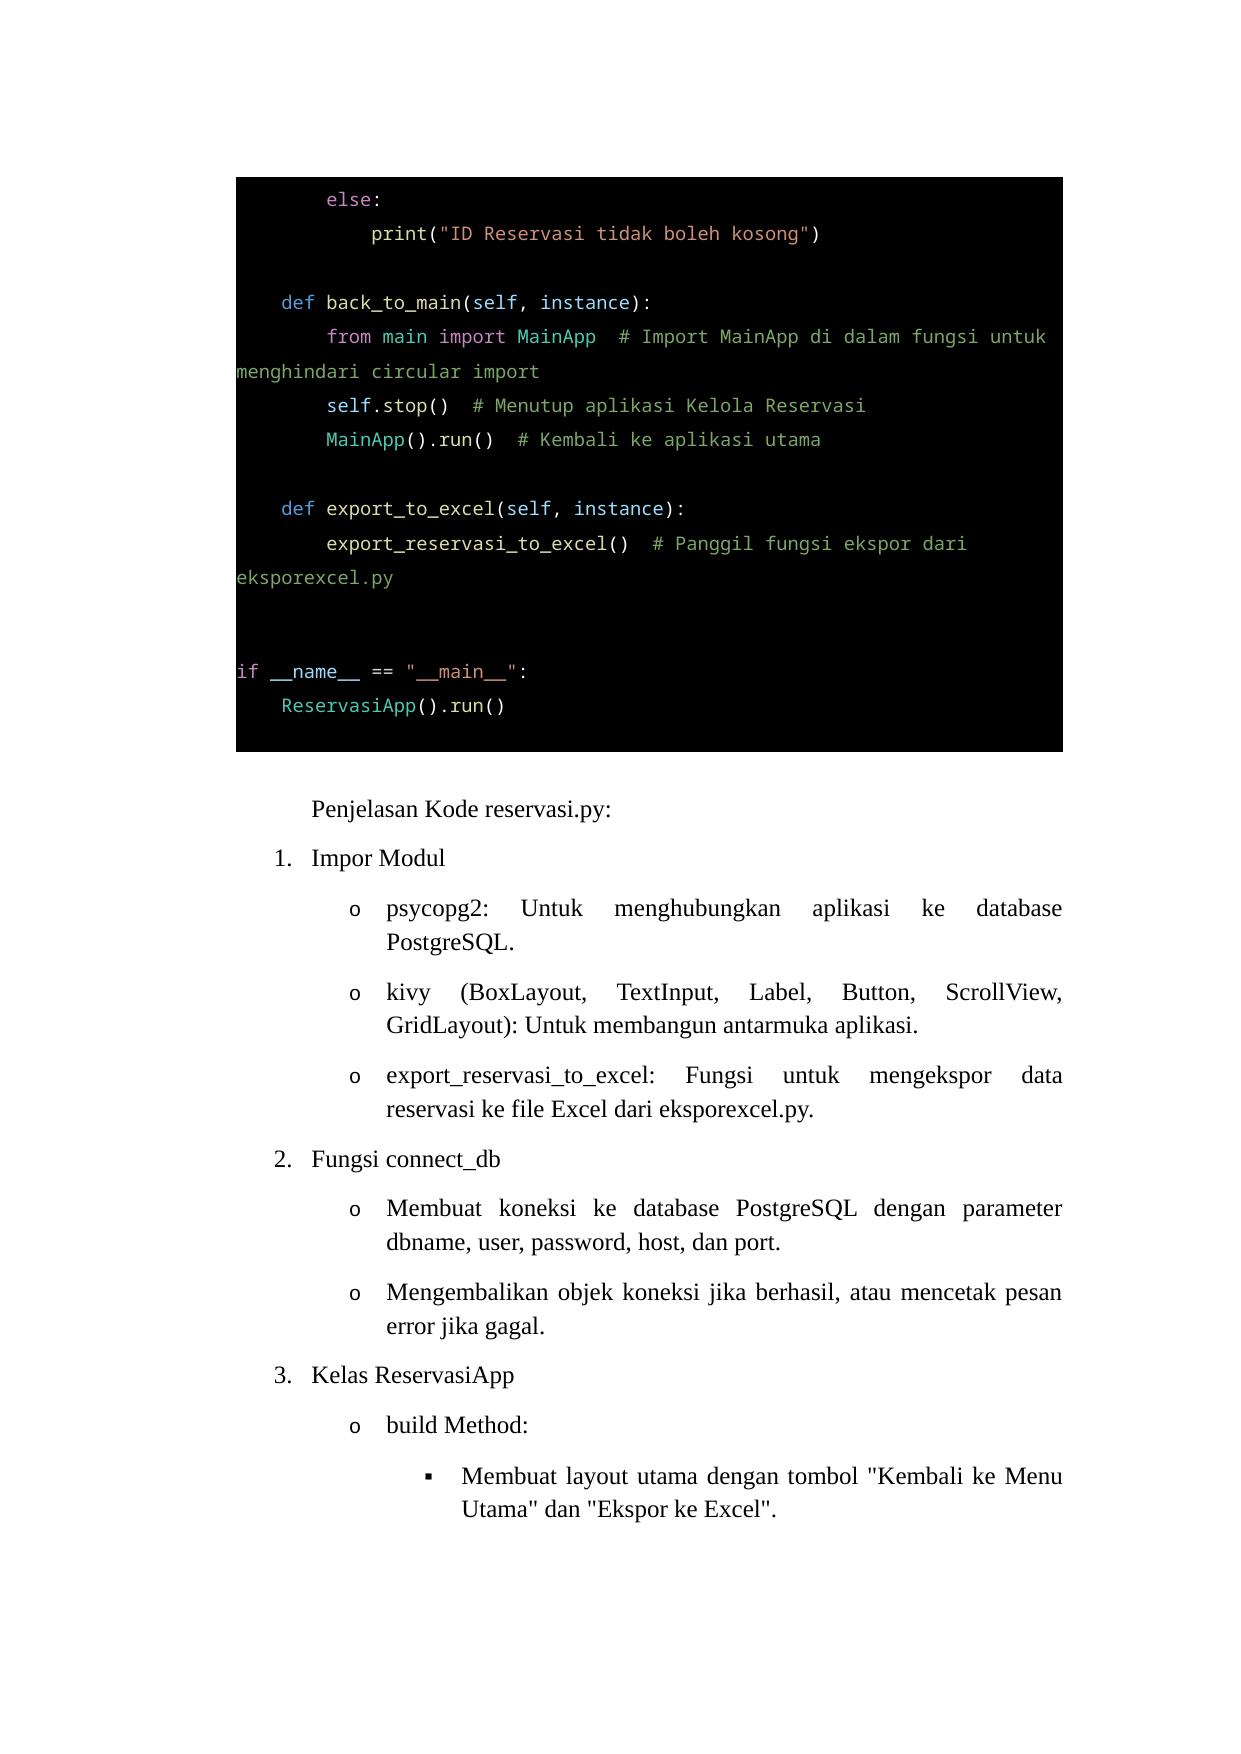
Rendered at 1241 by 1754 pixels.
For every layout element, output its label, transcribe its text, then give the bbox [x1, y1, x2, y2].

list export_reservasi_to_excel: Fungsi untuk mengekspor data reservasi ke file Excel dari eksporexcel.py. [349, 1060, 1063, 1123]
list Membuat layout utama dengan tombol "Kembali ke Menu Utama" dan "Ekspor ke Excel". [424, 1461, 1063, 1522]
text if __name__ == "__main__": [236, 649, 1063, 683]
text else: [236, 177, 1063, 212]
text export_reservasi_to_excel() # Panggil fungsi ekspor dari eksporexcel.py [236, 521, 1063, 590]
list Membuat koneksi ke database PostgreSQL dengan parameter dbname, user, password, host, dan port. [349, 1193, 1063, 1256]
text MainApp().run() # Kembali ke aplikasi utama [236, 418, 1063, 452]
list build Method: [349, 1410, 1063, 1440]
text ReservasiApp().run() [236, 683, 1063, 718]
text def back_to_main(self, instance): [236, 280, 1063, 315]
list Mengembalikan objek koneksi jika berhasil, atau mencetak pesan error jika gagal. [349, 1277, 1063, 1339]
list psycopg2: Untuk menghubungkan aplikasi ke database PostgreSQL. [349, 893, 1063, 956]
list Impor Modul [274, 843, 1063, 872]
list kivy (BoxLayout, TextInput, Label, Button, ScrollView, GridLayout): Untuk membangun antarmuka aplikasi. [349, 977, 1063, 1039]
text self.stop() # Menutup aplikasi Kelola Reservasi [236, 383, 1063, 418]
text print("ID Reservasi tidak boleh kosong") [236, 212, 1063, 246]
list Kelas ReservasiApp [274, 1360, 1063, 1389]
text Penjelasan Kode reservasi.py: [311, 794, 1063, 822]
list Fungsi connect_db [274, 1144, 1063, 1172]
text from main import MainApp # Import MainApp di dalam fungsi untuk menghindari circular import [236, 315, 1063, 383]
text def export_to_excel(self, instance): [236, 487, 1063, 521]
